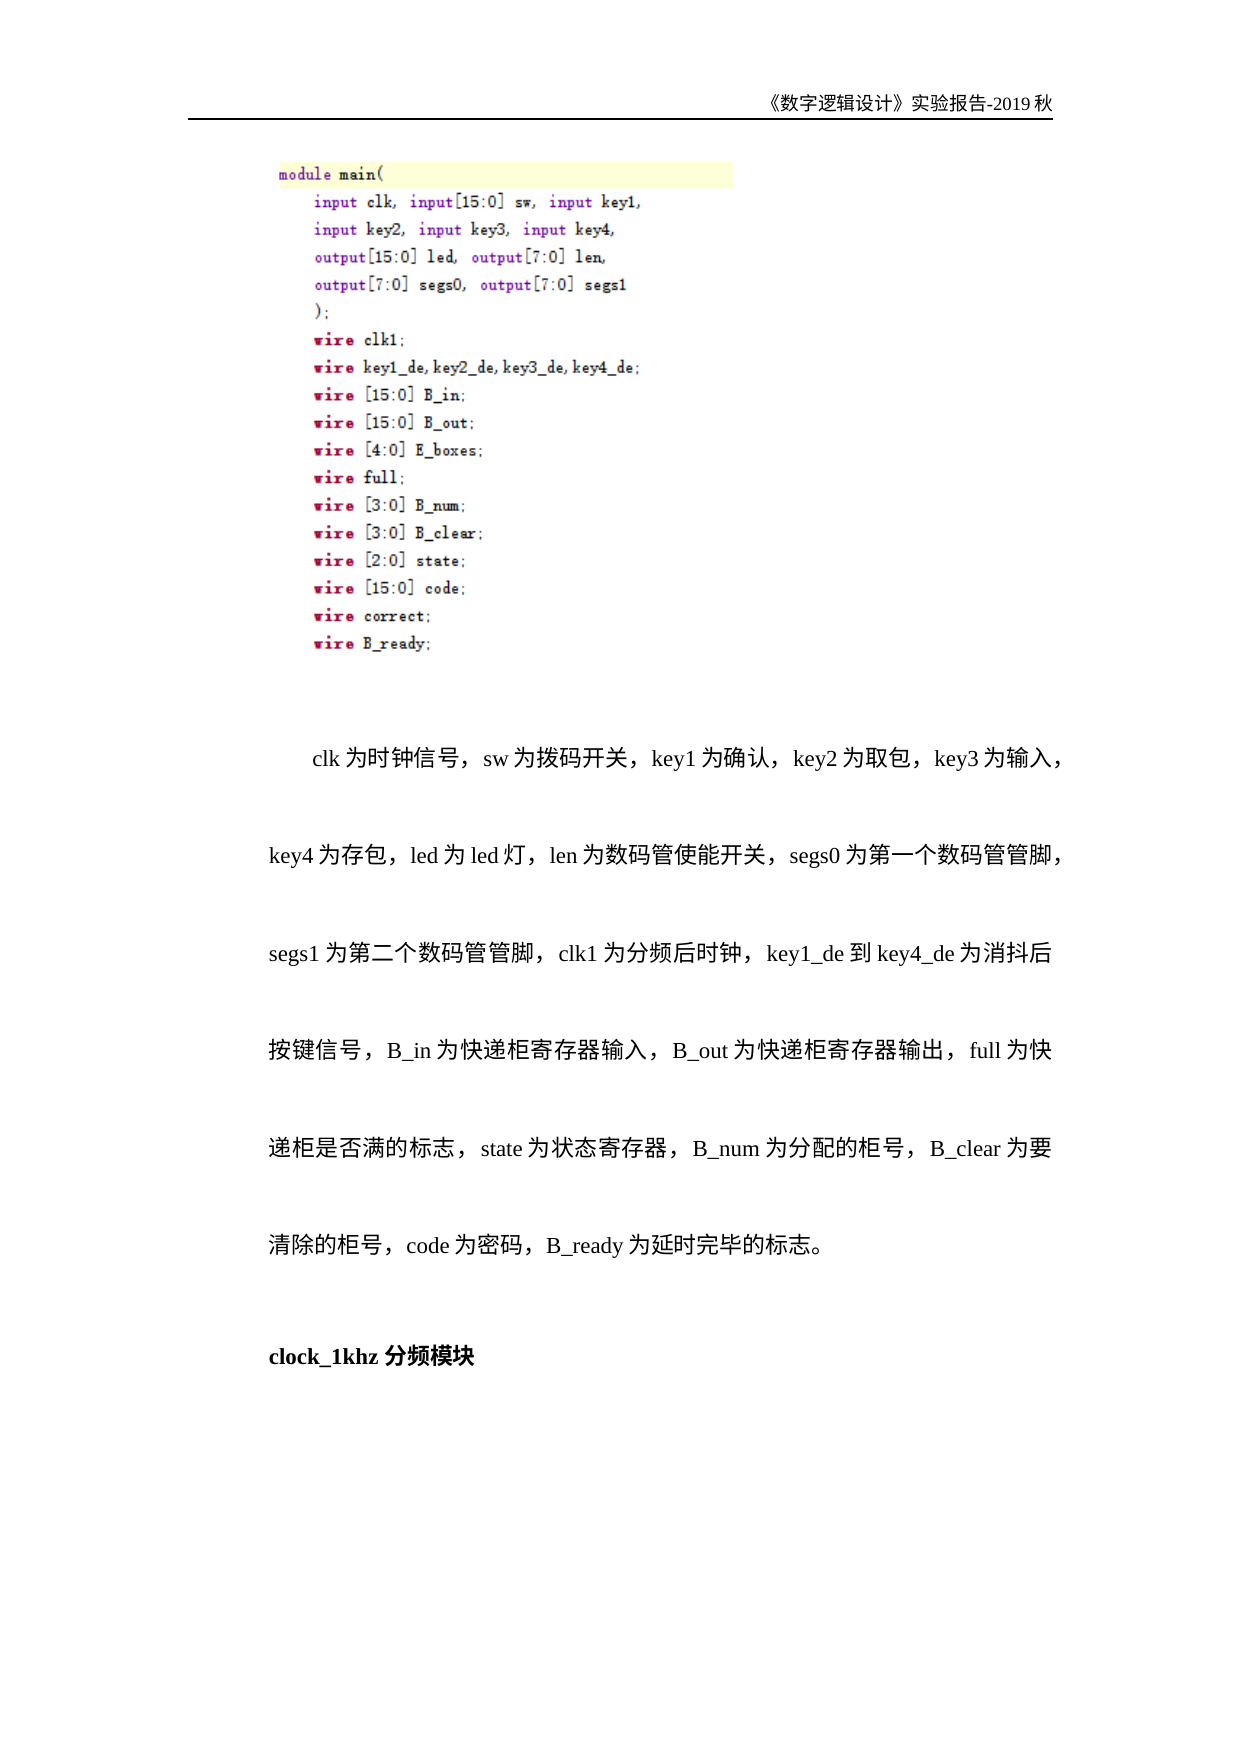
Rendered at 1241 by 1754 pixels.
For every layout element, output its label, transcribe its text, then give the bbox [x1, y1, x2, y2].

list clk为时钟信号，sw为拨码开关，key1为确认，key2为取包，key3为输入，key4为存包，led为led灯，len为数码管使能开关，segs0为第一个数码管管脚，segs1为第二个数码管管脚，clk1为分频后时钟，key1_de到key4_de为消抖后按键信号，B_in为快递柜寄存器输入，B_out为快递柜寄存器输出，full为快递柜是否满的标志，state为状态寄存器，B_num为分配的柜号，B_clear为要清除的柜号，code为密码，B_ready为延时完毕的标志。 [269, 724, 1053, 1276]
picture [268, 162, 734, 662]
list clock_1khz 分频模块 [269, 1322, 1053, 1387]
